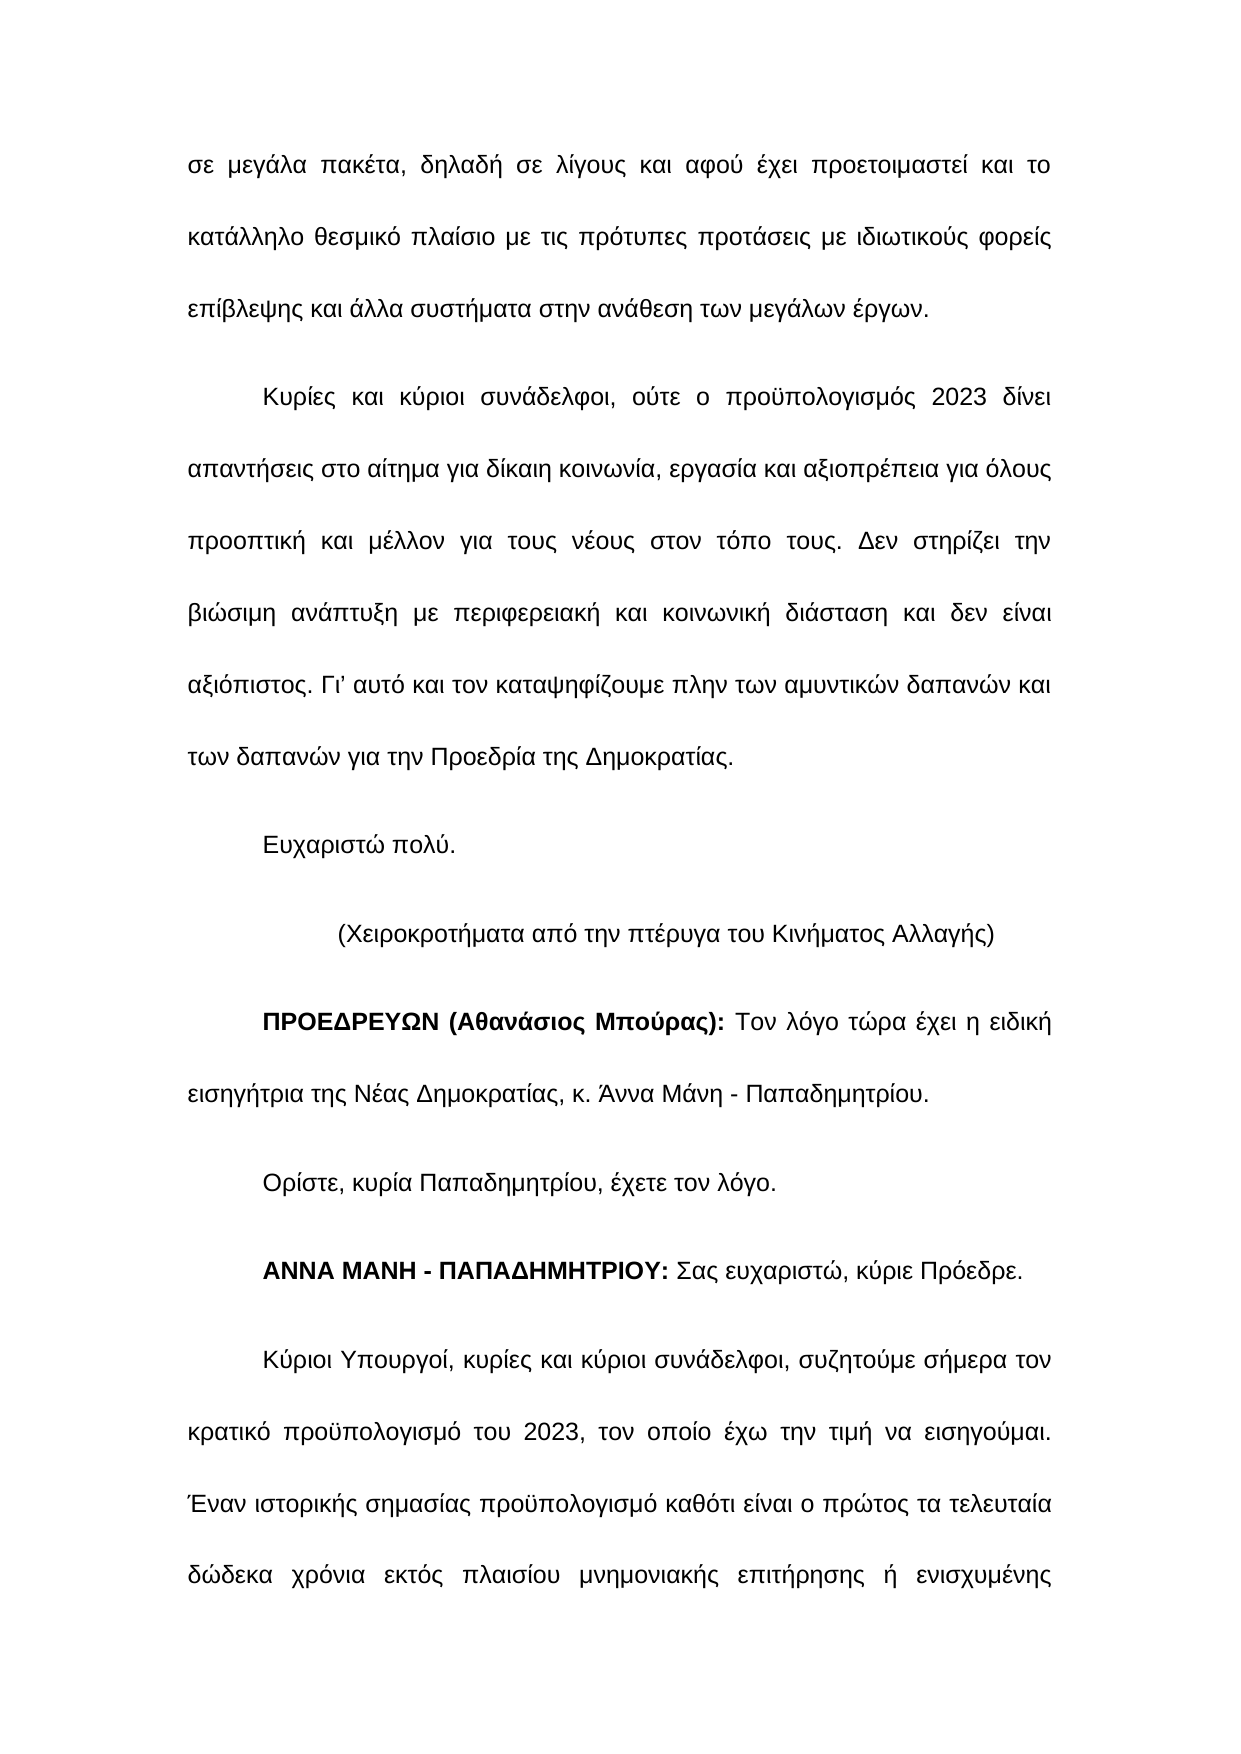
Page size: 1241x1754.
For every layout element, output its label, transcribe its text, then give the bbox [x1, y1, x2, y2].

text ΠΡΟΕΔΡΕΥΩΝ (Αθανάσιος Μπούρας): Τον λόγο τώρα έχει η ειδική εισηγήτρια της Νέας Δημοκρατίας, κ. Άννα Μάνη - Παπαδημητρίου. [187, 1007, 1053, 1108]
text Κυρίες και κύριοι συνάδελφοι, ούτε ο προϋπολογισμός 2023 δίνει απαντήσεις στο αίτημα για δίκαιη κοινωνία, εργασία και αξιοπρέπεια για όλους προοπτική και μέλλον για τους νέους στον τόπο τους. Δεν στηρίζει την βιώσιμη ανάπτυξη με περιφερειακή και κοινωνική διάσταση και δεν είναι αξιόπιστος. Γι’ αυτό και τον καταψηφίζουμε πλην των αμυντικών δαπανών και των δαπανών για την Προεδρία της Δημοκρατίας. [187, 382, 1053, 770]
text Ευχαριστώ πολύ. [187, 830, 1053, 859]
text ΑΝΝΑ ΜΑΝΗ - ΠΑΠΑΔΗΜΗΤΡΙΟΥ: Σας ευχαριστώ, κύριε Πρόεδρε. [187, 1256, 1053, 1285]
text Ορίστε, κυρία Παπαδημητρίου, έχετε τον λόγο. [187, 1168, 1053, 1196]
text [187, 150, 1053, 322]
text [187, 1345, 1053, 1589]
text (Χειροκροτήματα από την πτέρυγα του Κινήματος Αλλαγής) [262, 919, 1053, 947]
